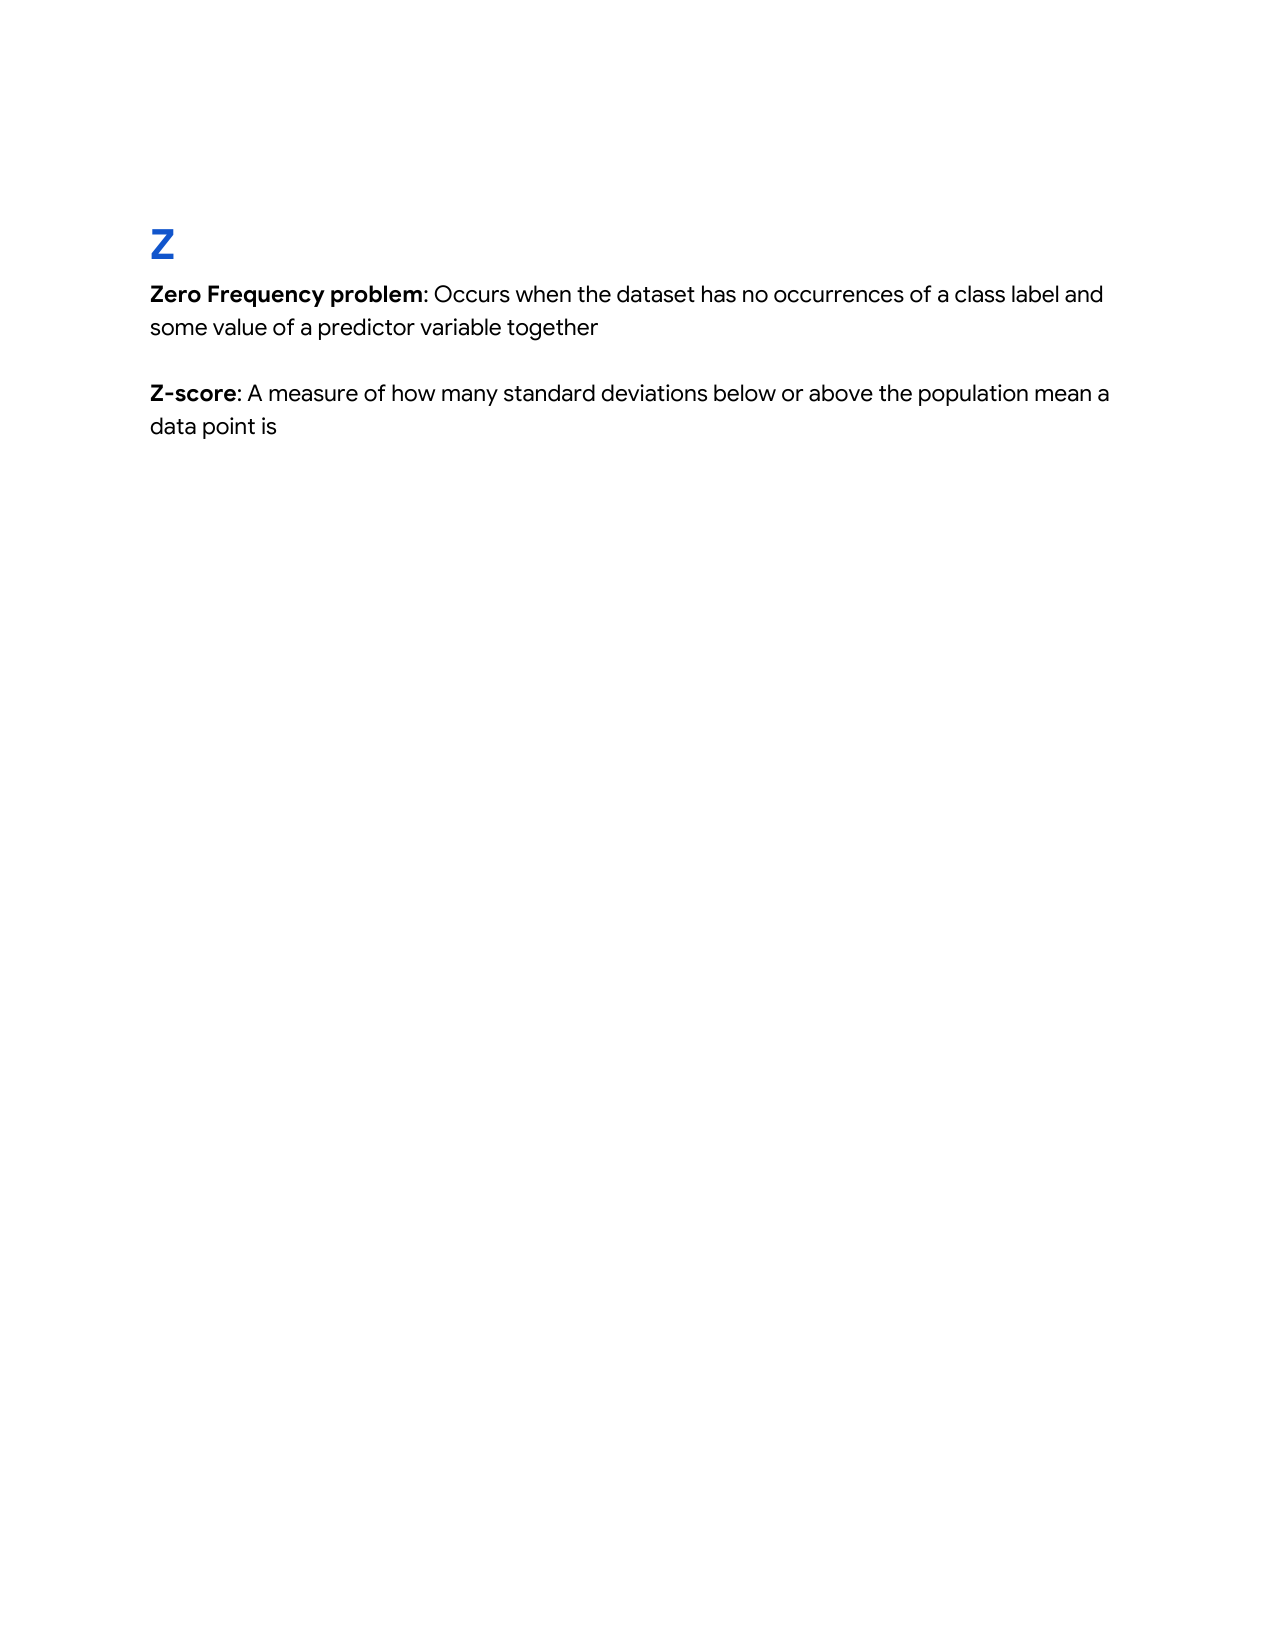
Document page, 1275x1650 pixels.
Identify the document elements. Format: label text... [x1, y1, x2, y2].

text Zero Frequency problem: Occurs when the dataset has no occurrences of a class label and some value of a predictor variable together [150, 280, 1125, 342]
text Z-score: A measure of how many standard deviations below or above the population mean a data point is [150, 379, 1125, 441]
subtitle Z [150, 219, 1125, 272]
